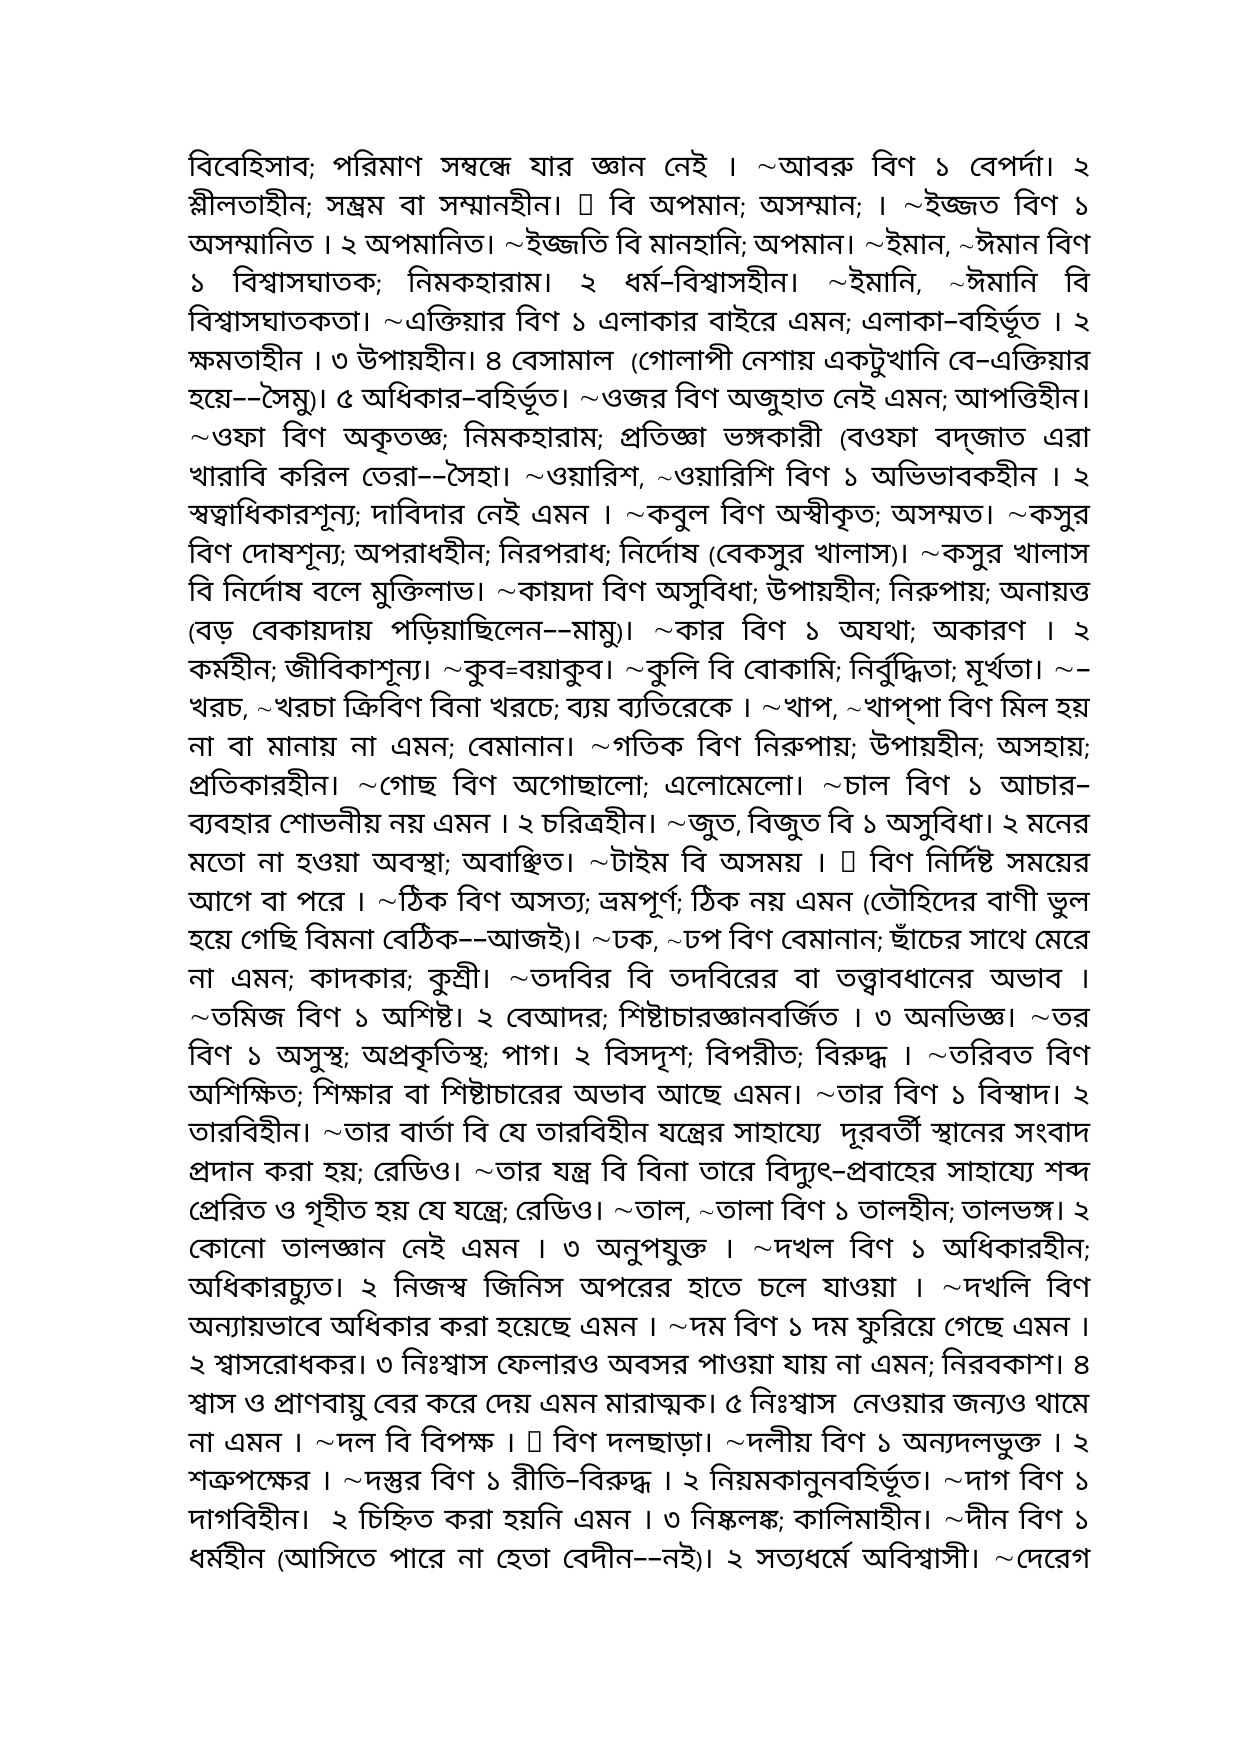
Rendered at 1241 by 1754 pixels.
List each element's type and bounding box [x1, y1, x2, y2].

text [169, 150, 1090, 1580]
